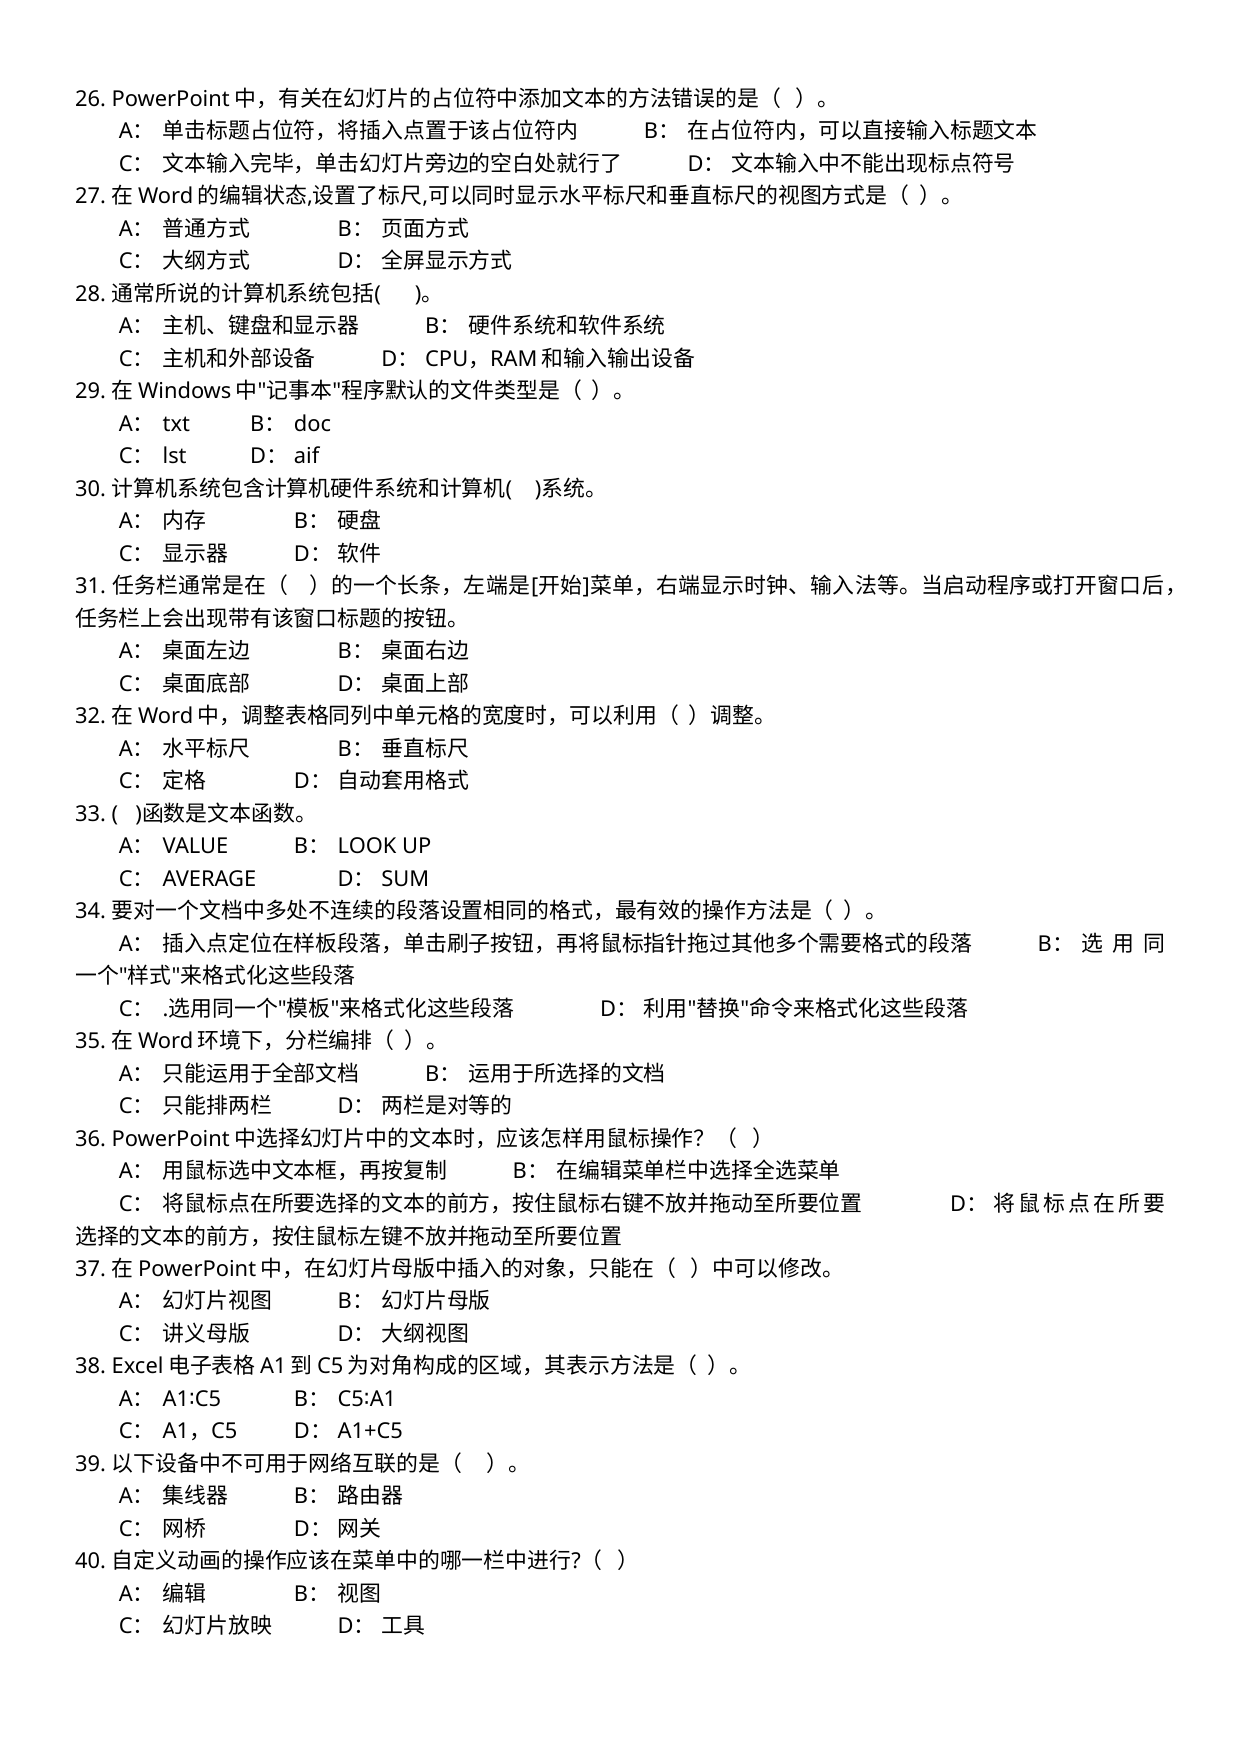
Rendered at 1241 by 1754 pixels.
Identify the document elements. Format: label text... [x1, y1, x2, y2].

text A： 水平标尺 B： 垂直标尺 [75, 731, 1165, 763]
text A： 只能运用于全部文档 B： 运用于所选择的文档 [75, 1056, 1165, 1088]
text 37. 在PowerPoint中，在幻灯片母版中插入的对象，只能在（ ）中可以修改。 [75, 1251, 1165, 1283]
text C： A1，C5 D： A1+C5 [75, 1413, 1165, 1446]
text A： txt B： doc [75, 406, 1165, 438]
text C： 讲义母版 D： 大纲视图 [75, 1316, 1165, 1348]
text 26. PowerPoint中，有关在幻灯片的占位符中添加文本的方法错误的是（ ）。 [75, 81, 1165, 113]
text 31. 任务栏通常是在（ ）的一个长条，左端是[开始]菜单，右端显示时钟、输入法等。当启动程序或打开窗口后，任务栏上会出现带有该窗口标题的按钮。 [75, 568, 1165, 633]
text C： 主机和外部设备 D： CPU，RAM和输入输出设备 [75, 341, 1165, 373]
text C： 幻灯片放映 D： 工具 [75, 1608, 1165, 1641]
text A： 用鼠标选中文本框，再按复制 B： 在编辑菜单栏中选择全选菜单 [75, 1153, 1165, 1186]
text 30. 计算机系统包含计算机硬件系统和计算机( )系统。 [75, 471, 1165, 503]
text A： 普通方式 B： 页面方式 [75, 211, 1165, 243]
text A： 主机、键盘和显示器 B： 硬件系统和软件系统 [75, 308, 1165, 341]
text C： 定格 D： 自动套用格式 [75, 763, 1165, 796]
text 35. 在Word环境下，分栏编排（ ）。 [75, 1023, 1165, 1056]
text C： 只能排两栏 D： 两栏是对等的 [75, 1088, 1165, 1121]
text A： 桌面左边 B： 桌面右边 [75, 633, 1165, 666]
text 28. 通常所说的计算机系统包括( )。 [75, 276, 1165, 308]
text A： 编辑 B： 视图 [75, 1576, 1165, 1608]
text A： VALUE B： LOOK UP [75, 828, 1165, 861]
text 38. Excel电子表格A1到C5为对角构成的区域，其表示方法是（ ）。 [75, 1348, 1165, 1381]
text 36. PowerPoint中选择幻灯片中的文本时，应该怎样用鼠标操作？（ ） [75, 1121, 1165, 1153]
text C： 将鼠标点在所要选择的文本的前方，按住鼠标右键不放并拖动至所要位置 D： 将鼠标点在所要选择的文本的前方，按住鼠标左键不放并拖动至所要位置 [75, 1186, 1165, 1251]
text A： 内存 B： 硬盘 [75, 503, 1165, 536]
text 27. 在Word的编辑状态,设置了标尺,可以同时显示水平标尺和垂直标尺的视图方式是（ ）。 [75, 178, 1165, 211]
text C： lst D： aif [75, 438, 1165, 471]
text C： 大纲方式 D： 全屏显示方式 [75, 243, 1165, 276]
text 32. 在Word中，调整表格同列中单元格的宽度时，可以利用（ ）调整。 [75, 698, 1165, 731]
text C： 桌面底部 D： 桌面上部 [75, 666, 1165, 698]
text A： A1∶C5 B： C5∶A1 [75, 1381, 1165, 1413]
text 40. 自定义动画的操作应该在菜单中的哪一栏中进行?（ ） [75, 1543, 1165, 1576]
text C： .选用同一个"模板"来格式化这些段落 D： 利用"替换"命令来格式化这些段落 [75, 991, 1165, 1023]
text A： 插入点定位在样板段落，单击刷子按钮，再将鼠标指针拖过其他多个需要格式的段落 B： 选用同一个"样式"来格式化这些段落 [75, 926, 1165, 991]
text 33. ( )函数是文本函数。 [75, 796, 1165, 828]
text C： 显示器 D： 软件 [75, 536, 1165, 568]
text A： 集线器 B： 路由器 [75, 1478, 1165, 1511]
text 29. 在Windows中"记事本"程序默认的文件类型是（ ）。 [75, 373, 1165, 406]
text C： 文本输入完毕，单击幻灯片旁边的空白处就行了 D： 文本输入中不能出现标点符号 [75, 146, 1165, 178]
text C： AVERAGE D： SUM [75, 861, 1165, 893]
text A： 单击标题占位符，将插入点置于该占位符内 B： 在占位符内，可以直接输入标题文本 [75, 113, 1165, 146]
text C： 网桥 D： 网关 [75, 1511, 1165, 1543]
text A： 幻灯片视图 B： 幻灯片母版 [75, 1283, 1165, 1316]
text 39. 以下设备中不可用于网络互联的是（ ）。 [75, 1446, 1165, 1478]
text 34. 要对一个文档中多处不连续的段落设置相同的格式，最有效的操作方法是（ ）。 [75, 893, 1165, 926]
